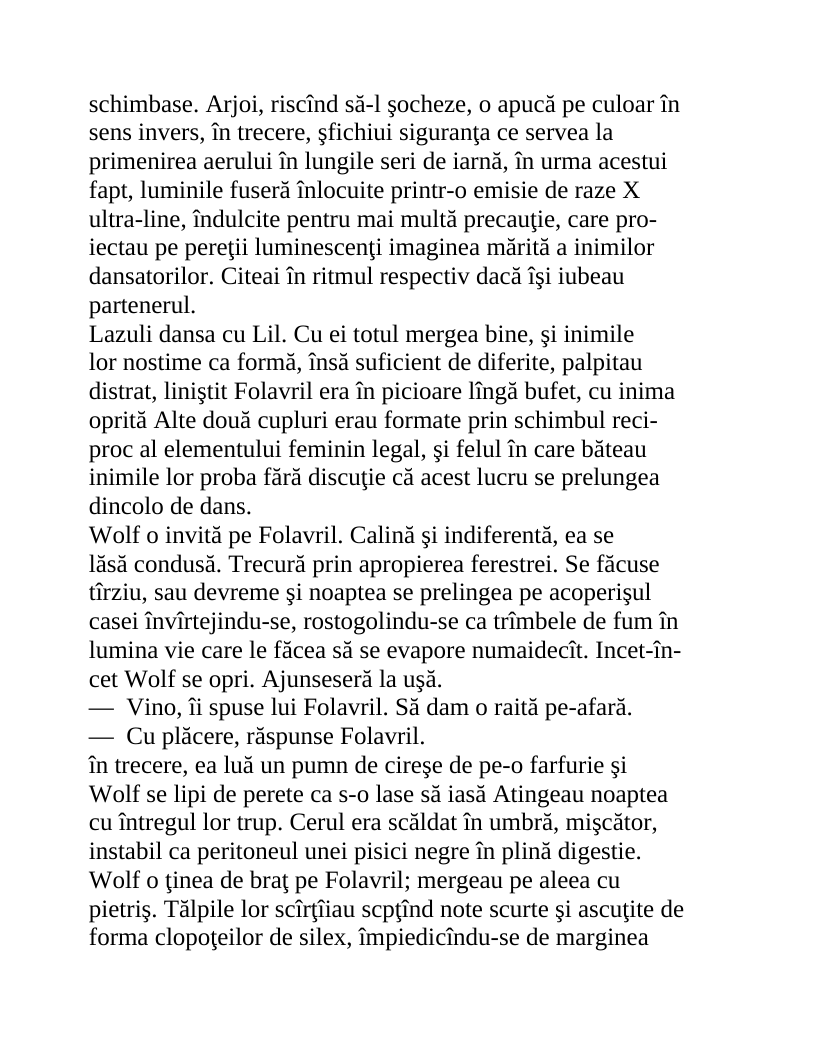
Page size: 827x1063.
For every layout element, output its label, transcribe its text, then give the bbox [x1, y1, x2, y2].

text schimbase. Arjoi, riscînd să-l şocheze, o apucă pe culoar în [89, 89, 738, 117]
text instabil ca peritoneul unei pisici negre în plină digestie. [89, 836, 738, 865]
text cu întregul lor trup. Cerul era scăldat în umbră, mişcător, [89, 807, 738, 836]
text tîrziu, sau devreme şi noaptea se prelingea pe acoperişul [89, 577, 738, 606]
text forma clopoţeilor de silex, împiedicîndu-se de marginea [89, 922, 738, 951]
text casei învîrtejindu-se, rostogolindu-se ca trîmbele de fum în [89, 606, 738, 635]
text lăsă condusă. Trecură prin apropierea ferestrei. Se făcuse [89, 549, 738, 577]
text iectau pe pereţii luminescenţi imaginea mărită a inimilor [89, 232, 738, 261]
text lor nostime ca formă, însă suficient de diferite, palpitau [89, 347, 738, 376]
text cet Wolf se opri. Ajunseseră la uşă. [89, 664, 738, 692]
text inimile lor proba fără discuţie că acest lucru se prelungea [89, 462, 738, 491]
text dansatorilor. Citeai în ritmul respectiv dacă îşi iubeau [89, 261, 738, 290]
text pietriş. Tălpile lor scîrţîiau scpţînd note scurte şi ascuţite de [89, 894, 738, 922]
text proc al elementului feminin legal, şi felul în care băteau [89, 434, 738, 462]
text Wolf o ţinea de braţ pe Folavril; mergeau pe aleea cu [89, 865, 738, 894]
text ultra-line, îndulcite pentru mai multă precauţie, care pro- [89, 204, 738, 232]
text lumina vie care le făcea să se evapore numaidecît. Incet-în- [89, 635, 738, 664]
text — Vino, îi spuse lui Folavril. Să dam o raită pe-afară. [89, 692, 738, 721]
text — Cu plăcere, răspunse Folavril. [89, 721, 738, 750]
text Wolf se lipi de perete ca s-o lase să iasă Atingeau noaptea [89, 779, 738, 807]
text sens invers, în trecere, şfichiui siguranţa ce servea la [89, 117, 738, 146]
text fapt, luminile fuseră înlocuite printr-o emisie de raze X [89, 175, 738, 204]
text Wolf o invită pe Folavril. Calină şi indiferentă, ea se [89, 520, 738, 549]
text Lazuli dansa cu Lil. Cu ei totul mergea bine, şi inimile [89, 319, 738, 347]
text partenerul. [89, 290, 738, 319]
text dincolo de dans. [89, 491, 738, 520]
text distrat, liniştit Folavril era în picioare lîngă bufet, cu inima [89, 376, 738, 405]
text primenirea aerului în lungile seri de iarnă, în urma acestui [89, 146, 738, 175]
text în trecere, ea luă un pumn de cireşe de pe-o farfurie şi [89, 750, 738, 779]
text oprită Alte două cupluri erau formate prin schimbul reci- [89, 405, 738, 434]
